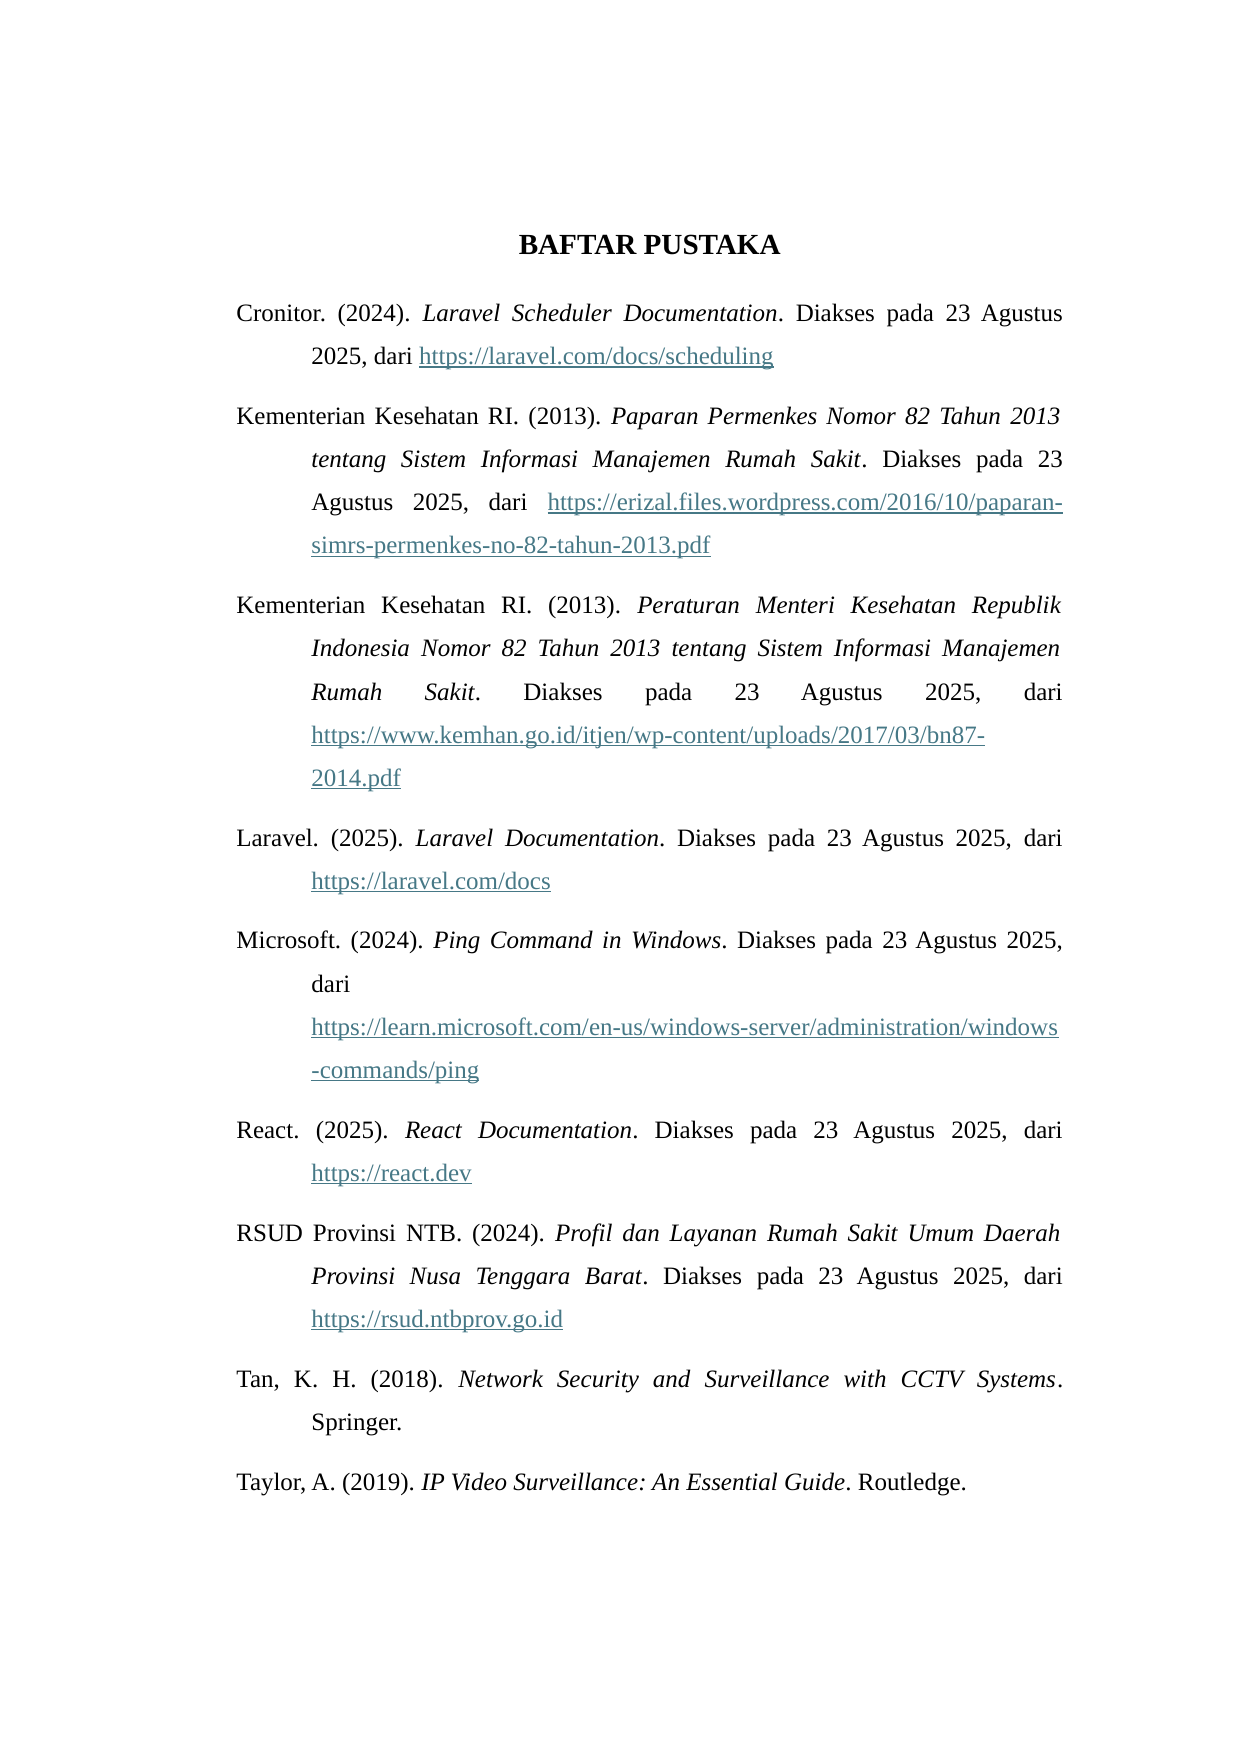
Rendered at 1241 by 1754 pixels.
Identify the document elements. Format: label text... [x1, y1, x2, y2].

text Cronitor. (2024). Laravel Scheduler Documentation. Diakses pada 23 Agustus 2025, dari https://laravel.com/docs/scheduling [236, 298, 1063, 370]
subtitle BAFTAR PUSTAKA [236, 227, 1063, 261]
text Laravel. (2025). Laravel Documentation. Diakses pada 23 Agustus 2025, dari https://laravel.com/docs [236, 823, 1063, 894]
text React. (2025). React Documentation. Diakses pada 23 Agustus 2025, dari https://react.dev [236, 1115, 1063, 1187]
text Kementerian Kesehatan RI. (2013). Peraturan Menteri Kesehatan Republik Indonesia Nomor 82 Tahun 2013 tentang Sistem Informasi Manajemen Rumah Sakit. Diakses pada 23 Agustus 2025, dari https://www.kemhan.go.id/itjen/wp-content/uploads/2017/03/bn87-2014.pdf [236, 590, 1063, 792]
text Taylor, A. (2019). IP Video Surveillance: An Essential Guide. Routledge. [236, 1467, 1063, 1495]
text RSUD Provinsi NTB. (2024). Profil dan Layanan Rumah Sakit Umum Daerah Provinsi Nusa Tenggara Barat. Diakses pada 23 Agustus 2025, dari https://rsud.ntbprov.go.id [236, 1218, 1063, 1333]
text Kementerian Kesehatan RI. (2013). Paparan Permenkes Nomor 82 Tahun 2013 tentang Sistem Informasi Manajemen Rumah Sakit. Diakses pada 23 Agustus 2025, dari https://erizal.files.wordpress.com/2016/10/paparan-simrs-permenkes-no-82-tahun-2013.pdf [236, 401, 1063, 559]
text Microsoft. (2024). Ping Command in Windows. Diakses pada 23 Agustus 2025, dari https://learn.microsoft.com/en-us/windows-server/administration/windows-commands/ping [236, 926, 1063, 1084]
text Tan, K. H. (2018). Network Security and Surveillance with CCTV Systems. Springer. [236, 1364, 1063, 1436]
